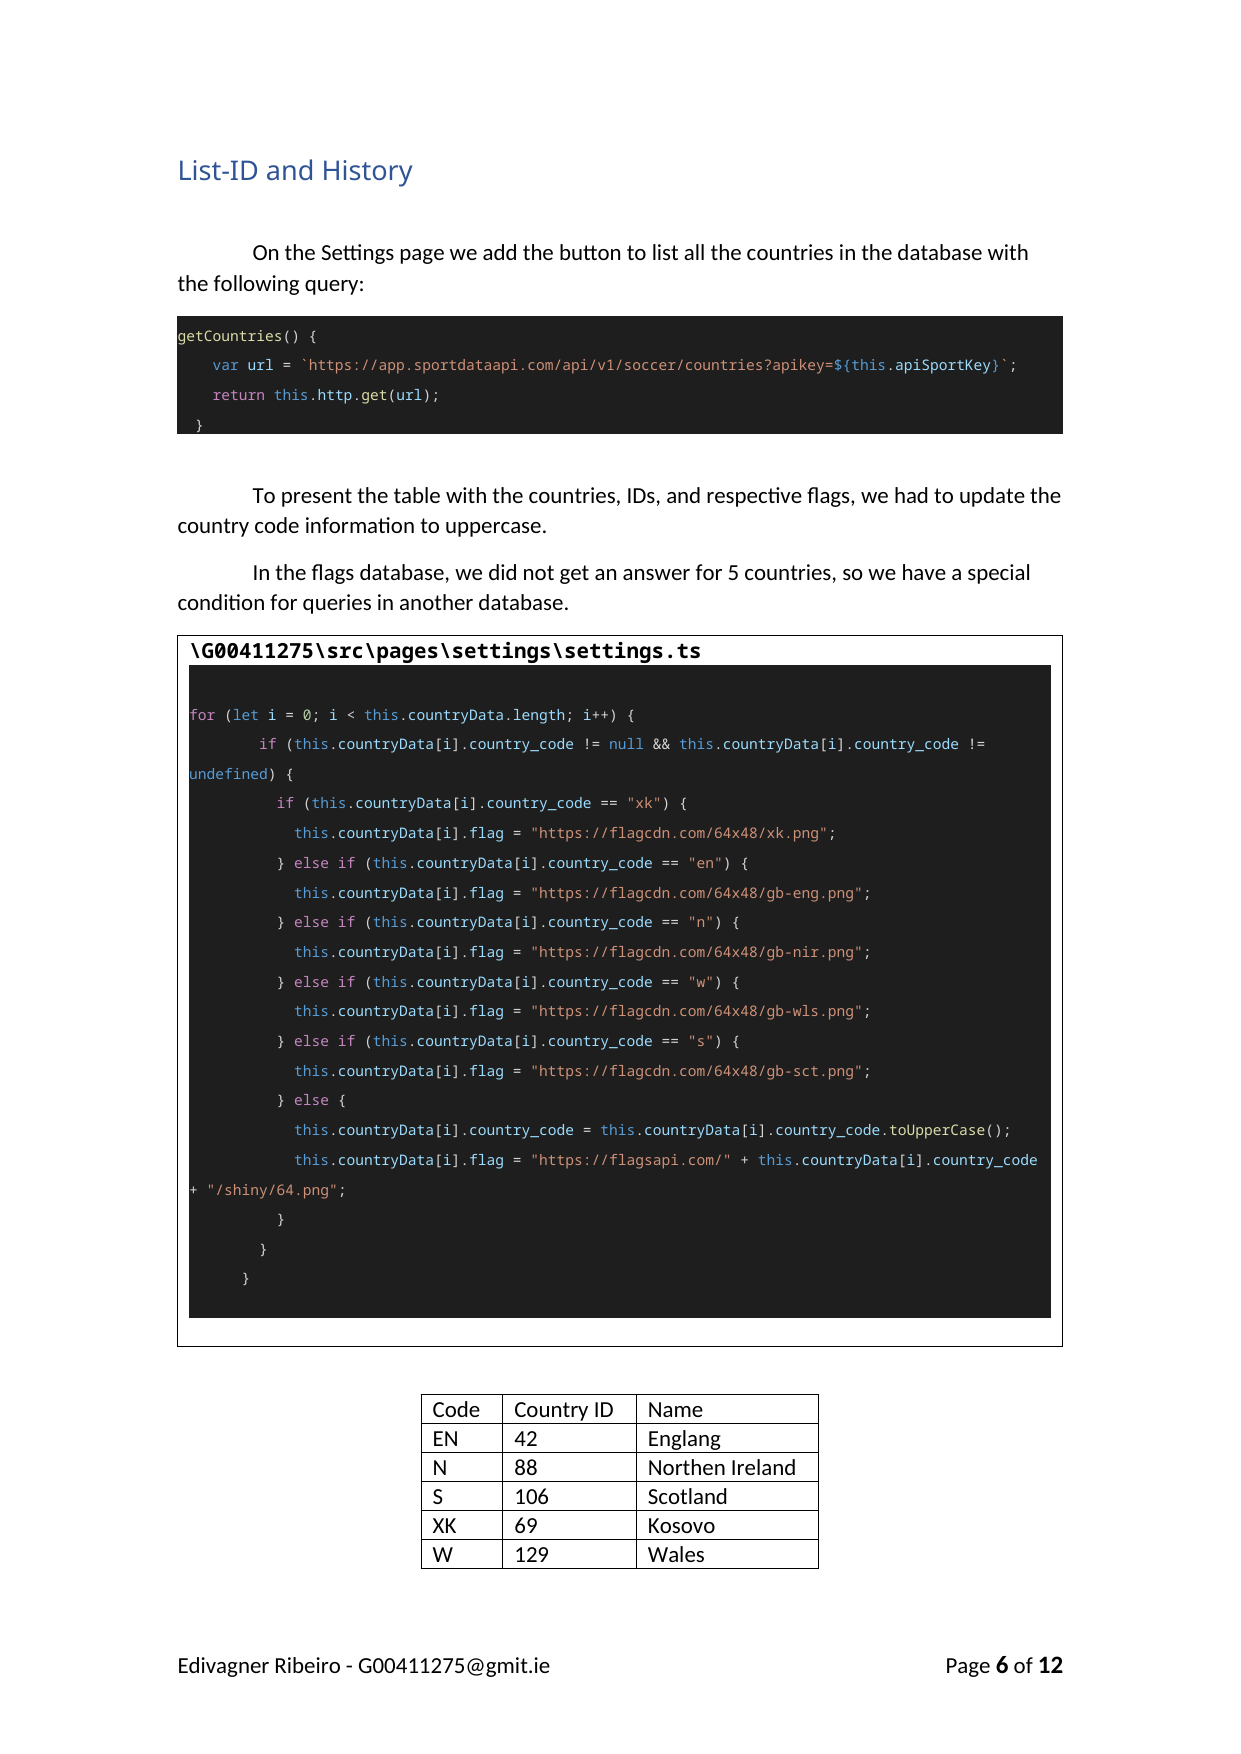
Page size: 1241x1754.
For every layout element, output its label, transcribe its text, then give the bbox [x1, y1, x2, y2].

table_cell 129 [503, 1540, 636, 1568]
text getCountries() { [177, 316, 1063, 345]
table_cell Scotland [637, 1482, 818, 1510]
table_cell Wales [637, 1540, 818, 1568]
text In the flags database, we did not get an answer for 5 countries, so we have a special condition for queries in another database. [177, 558, 1063, 616]
table_cell Northen Ireland [637, 1453, 818, 1481]
text var url = `https://app.sportdataapi.com/api/v1/soccer/countries?apikey=${this.apiSportKey}`; [177, 345, 1063, 375]
table_cell EN [422, 1424, 502, 1452]
table_header Code [422, 1395, 502, 1423]
table_header \G00411275\src\pages\settings\settings.ts for (let i = 0; i < this.countryData.length; i++) { if (this.countryData[i].country_code != null && this.countryData[i].country_code != undefined) { if (this.countryData[i].country_code == "xk") { this.countryData[i].flag = "https://flagcdn.com/64x48/xk.png"; } else if (this.countryData[i].country_code == "en") { this.countryData[i].flag = "https://flagcdn.com/64x48/gb-eng.png"; } else if (this.countryData[i].country_code == "n") { this.countryData[i].flag = "https://flagcdn.com/64x48/gb-nir.png"; } else if (this.countryData[i].country_code == "w") { this.countryData[i].flag = "https://flagcdn.com/64x48/gb-wls.png"; } else if (this.countryData[i].country_code == "s") { this.countryData[i].flag = "https://flagcdn.com/64x48/gb-sct.png"; } else { this.countryData[i].country_code = this.countryData[i].country_code.toUpperCase(); this.countryData[i].flag = "https://flagsapi.com/" + this.countryData[i].country_code + "/shiny/64.png"; } } } [178, 636, 1062, 1346]
table_cell Kosovo [637, 1511, 818, 1539]
subtitle List-ID and History [177, 152, 1063, 189]
text return this.http.get(url); [177, 375, 1063, 404]
text } [177, 404, 1063, 434]
table_header Name [637, 1395, 818, 1423]
text On the Settings page we add the button to list all the countries in the database with the following query: [177, 238, 1063, 297]
table_cell S [422, 1482, 502, 1510]
table_cell 69 [503, 1511, 636, 1539]
table_cell N [422, 1453, 502, 1481]
table_cell 88 [503, 1453, 636, 1481]
table_cell 42 [503, 1424, 636, 1452]
table_cell Englang [637, 1424, 818, 1452]
table_cell XK [422, 1511, 502, 1539]
text To present the table with the countries, IDs, and respective flags, we had to update the country code information to uppercase. [177, 481, 1063, 539]
table_header Country ID [503, 1395, 636, 1423]
table_cell 106 [503, 1482, 636, 1510]
table_cell W [422, 1540, 502, 1568]
